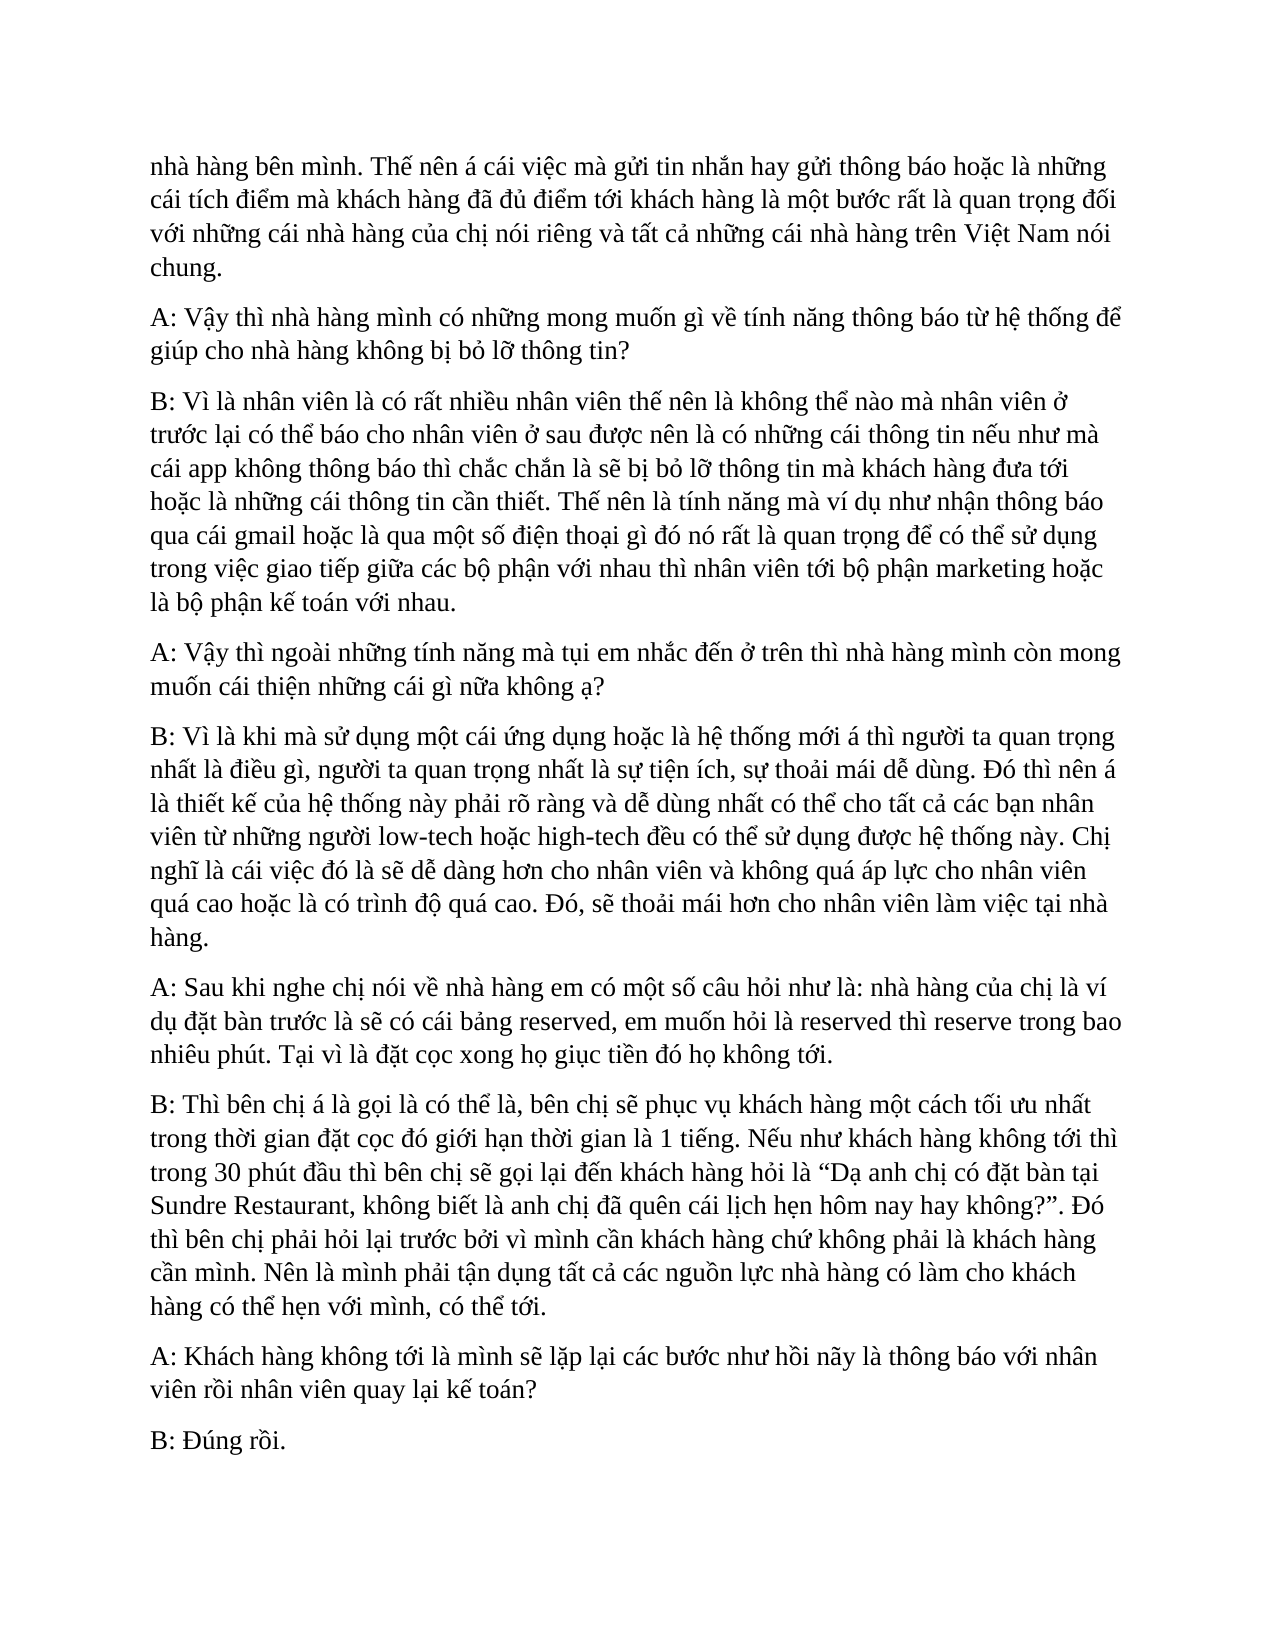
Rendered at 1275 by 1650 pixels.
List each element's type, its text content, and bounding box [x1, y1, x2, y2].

text A: Vậy thì nhà hàng mình có những mong muốn gì về tính năng thông báo từ hệ thống để giúp cho nhà hàng không bị bỏ lỡ thông tin? [150, 301, 1125, 366]
text B: Thì bên chị á là gọi là có thể là, bên chị sẽ phục vụ khách hàng một cách tối ưu nhất trong thời gian đặt cọc đó giới hạn thời gian là 1 tiếng. Nếu như khách hàng không tới thì trong 30 phút đầu thì bên chị sẽ gọi lại đến khách hàng hỏi là “Dạ anh chị có đặt bàn tại Sundre Restaurant, không biết là anh chị đã quên cái lịch hẹn hôm nay hay không?”. Đó thì bên chị phải hỏi lại trước bởi vì mình cần khách hàng chứ không phải là khách hàng cần mình. Nên là mình phải tận dụng tất cả các nguồn lực nhà hàng có làm cho khách hàng có thể hẹn với mình, có thể tới. [150, 1088, 1125, 1321]
text A: Khách hàng không tới là mình sẽ lặp lại các bước như hồi nãy là thông báo với nhân viên rồi nhân viên quay lại kế toán? [150, 1340, 1125, 1405]
text A: Sau khi nghe chị nói về nhà hàng em có một số câu hỏi như là: nhà hàng của chị là ví dụ đặt bàn trước là sẽ có cái bảng reserved, em muốn hỏi là reserved thì reserve trong bao nhiêu phút. Tại vì là đặt cọc xong họ giục tiền đó họ không tới. [150, 971, 1125, 1069]
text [150, 150, 1125, 282]
text B: Vì là khi mà sử dụng một cái ứng dụng hoặc là hệ thống mới á thì người ta quan trọng nhất là điều gì, người ta quan trọng nhất là sự tiện ích, sự thoải mái dễ dùng. Đó thì nên á là thiết kế của hệ thống này phải rõ ràng và dễ dùng nhất có thể cho tất cả các bạn nhân viên từ những người low-tech hoặc high-tech đều có thể sử dụng được hệ thống này. Chị nghĩ là cái việc đó là sẽ dễ dàng hơn cho nhân viên và không quá áp lực cho nhân viên quá cao hoặc là có trình độ quá cao. Đó, sẽ thoải mái hơn cho nhân viên làm việc tại nhà hàng. [150, 720, 1125, 952]
text B: Vì là nhân viên là có rất nhiều nhân viên thế nên là không thể nào mà nhân viên ở trước lại có thể báo cho nhân viên ở sau được nên là có những cái thông tin nếu như mà cái app không thông báo thì chắc chắn là sẽ bị bỏ lỡ thông tin mà khách hàng đưa tới hoặc là những cái thông tin cần thiết. Thế nên là tính năng mà ví dụ như nhận thông báo qua cái gmail hoặc là qua một số điện thoại gì đó nó rất là quan trọng để có thể sử dụng trong việc giao tiếp giữa các bộ phận với nhau thì nhân viên tới bộ phận marketing hoặc là bộ phận kế toán với nhau. [150, 384, 1125, 617]
text B: Đúng rồi. [150, 1424, 1125, 1455]
text A: Vậy thì ngoài những tính năng mà tụi em nhắc đến ở trên thì nhà hàng mình còn mong muốn cái thiện những cái gì nữa không ạ? [150, 636, 1125, 701]
